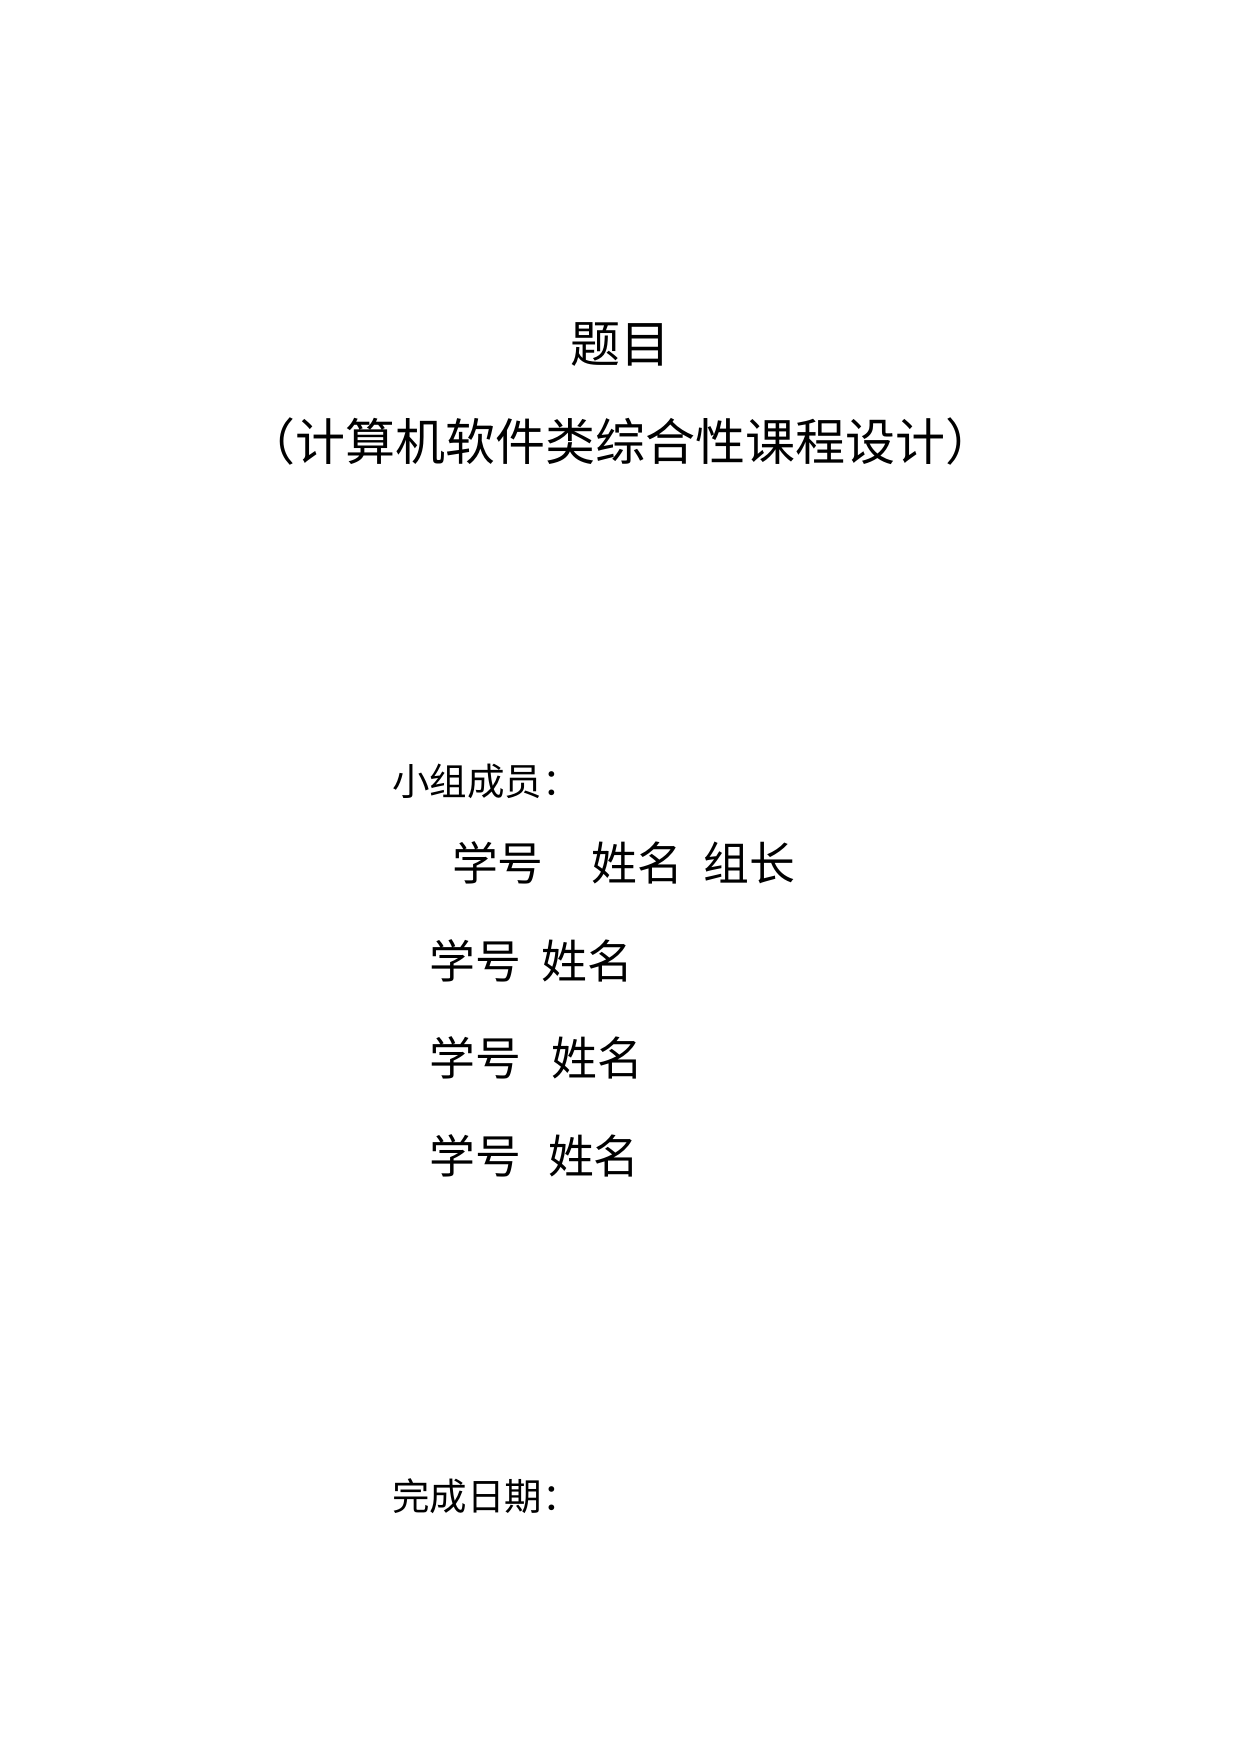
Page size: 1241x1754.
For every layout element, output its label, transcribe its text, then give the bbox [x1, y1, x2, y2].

text 完成日期： [319, 1462, 1053, 1527]
text 小组成员： [319, 747, 1053, 812]
text 学号 姓名 [319, 1104, 1053, 1202]
text 题目 [187, 292, 1053, 389]
text （计算机软件类综合性课程设计） [187, 389, 1053, 487]
text 学号 姓名 [319, 1007, 1053, 1104]
text 学号 姓名 [319, 909, 1053, 1007]
text 学号 姓名 组长 [362, 812, 1053, 909]
